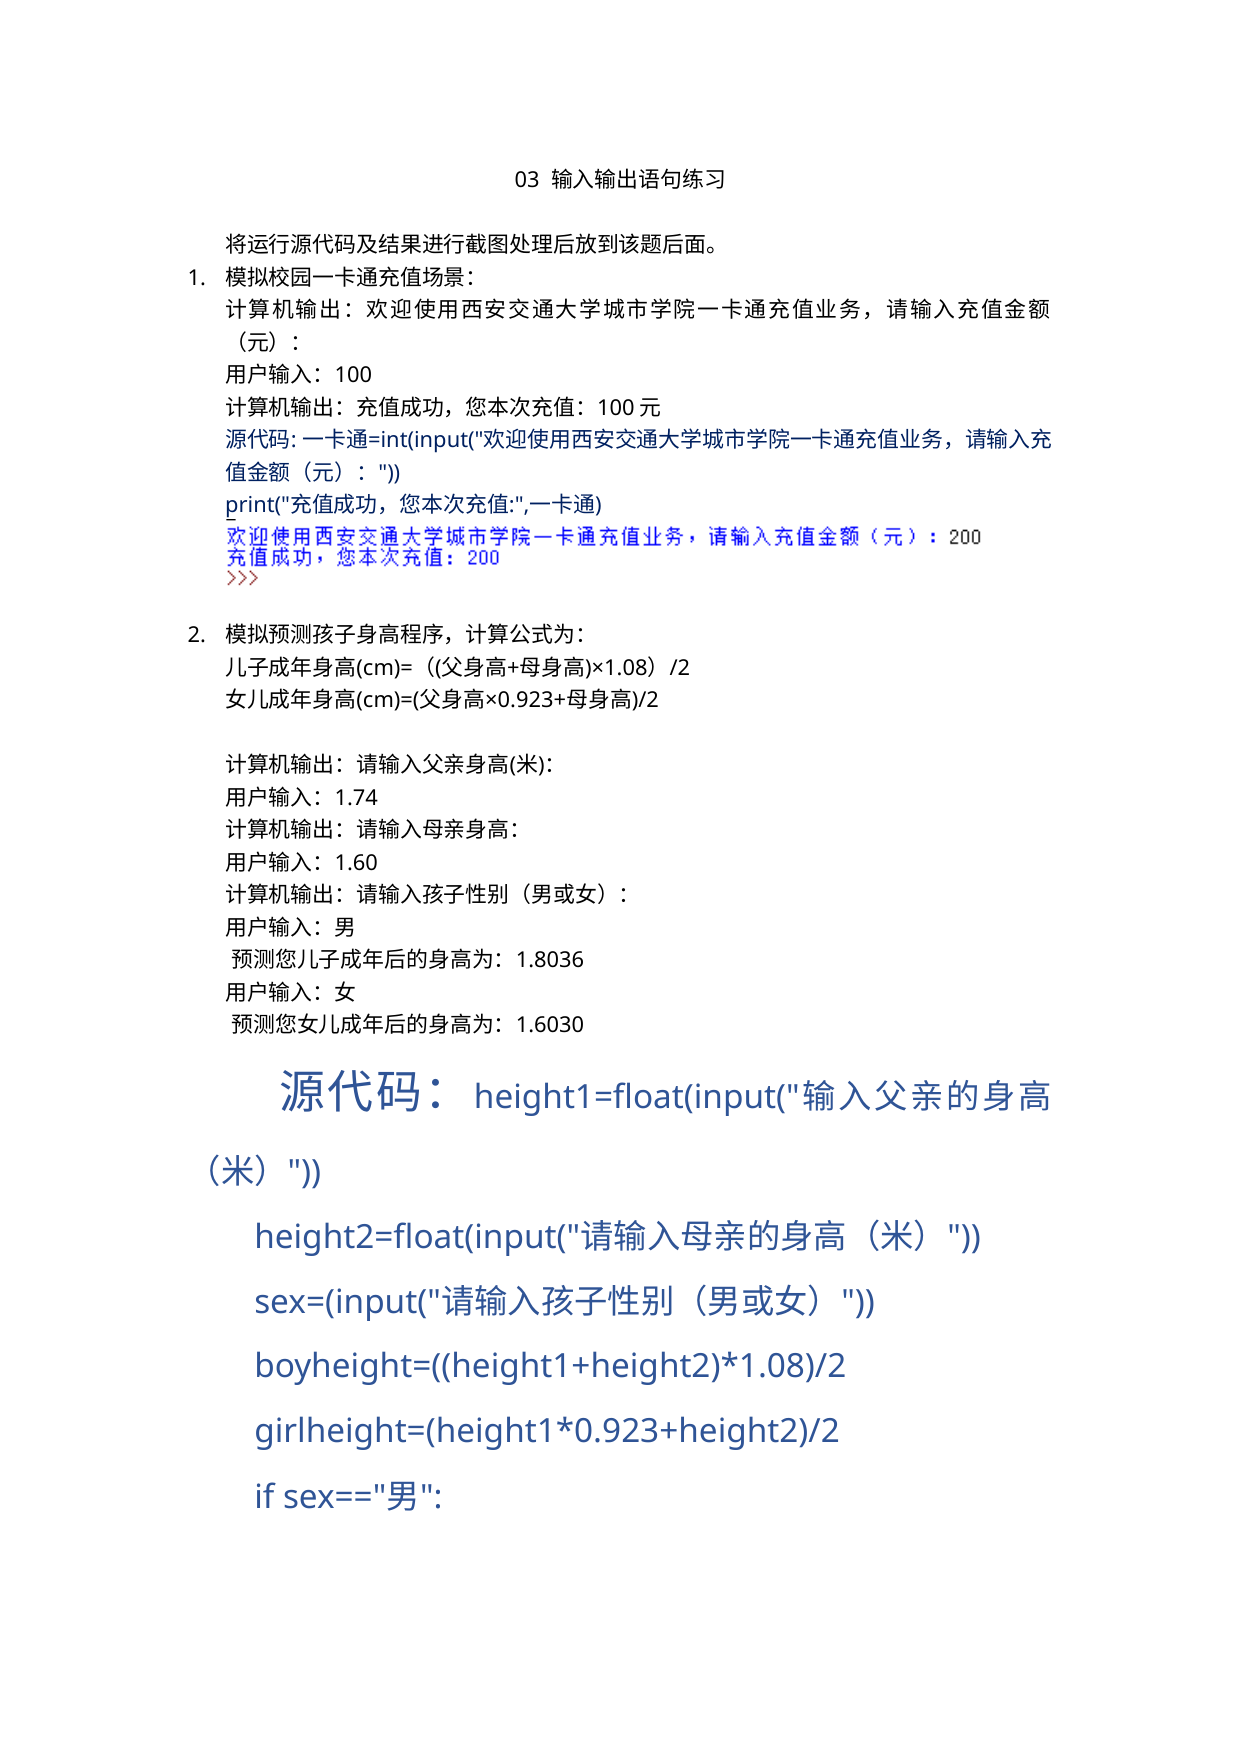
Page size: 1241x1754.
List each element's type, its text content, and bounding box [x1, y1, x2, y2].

picture [225, 519, 1085, 601]
list 儿子成年身高(cm)=（(父身高+母身高)×1.08）/2 [225, 649, 1053, 682]
text 03 输入输出语句练习 [187, 162, 1053, 194]
text 预测您儿子成年后的身高为：1.8036 [187, 942, 1053, 974]
list height2=float(input("请输入母亲的身高（米）")) [187, 1202, 1053, 1267]
list 计算机输出：充值成功，您本次充值：100元 [225, 389, 1053, 422]
list sex=(input("请输入孩子性别（男或女）")) [187, 1267, 1053, 1332]
list 用户输入：1.74 [225, 779, 1053, 812]
list 用户输入：1.60 [225, 844, 1053, 877]
list 女儿成年身高(cm)=(父身高×0.923+母身高)/2 [225, 682, 1053, 714]
text 源代码：height1=float(input("输入父亲的身高（米）")) [187, 1039, 1053, 1202]
list boyheight=((height1+height2)*1.08)/2 [187, 1332, 1053, 1397]
list 将运行源代码及结果进行截图处理后放到该题后面。 [225, 227, 1053, 259]
list 模拟校园一卡通充值场景： [187, 259, 1053, 292]
list 用户输入：女 [225, 974, 1053, 1007]
list 计算机输出：请输入母亲身高： [225, 812, 1053, 844]
list 模拟预测孩子身高程序，计算公式为： [187, 617, 1053, 649]
text 预测您女儿成年后的身高为：1.6030 [187, 1007, 1053, 1039]
list 源代码: 一卡通=int(input("欢迎使用西安交通大学城市学院一卡通充值业务，请输入充值金额（元）：")) [225, 422, 1053, 487]
list 用户输入：男 [225, 909, 1053, 942]
list print("充值成功，您本次充值:",一卡通) [225, 487, 1053, 519]
list if sex=="男": [187, 1462, 1053, 1527]
list girlheight=(height1*0.923+height2)/2 [187, 1397, 1053, 1462]
list 计算机输出：请输入父亲身高(米)： [225, 747, 1053, 779]
list 计算机输出：欢迎使用西安交通大学城市学院一卡通充值业务，请输入充值金额（元）： [225, 292, 1053, 357]
list 用户输入：100 [225, 357, 1053, 389]
list 计算机输出：请输入孩子性别（男或女）： [225, 877, 1053, 909]
